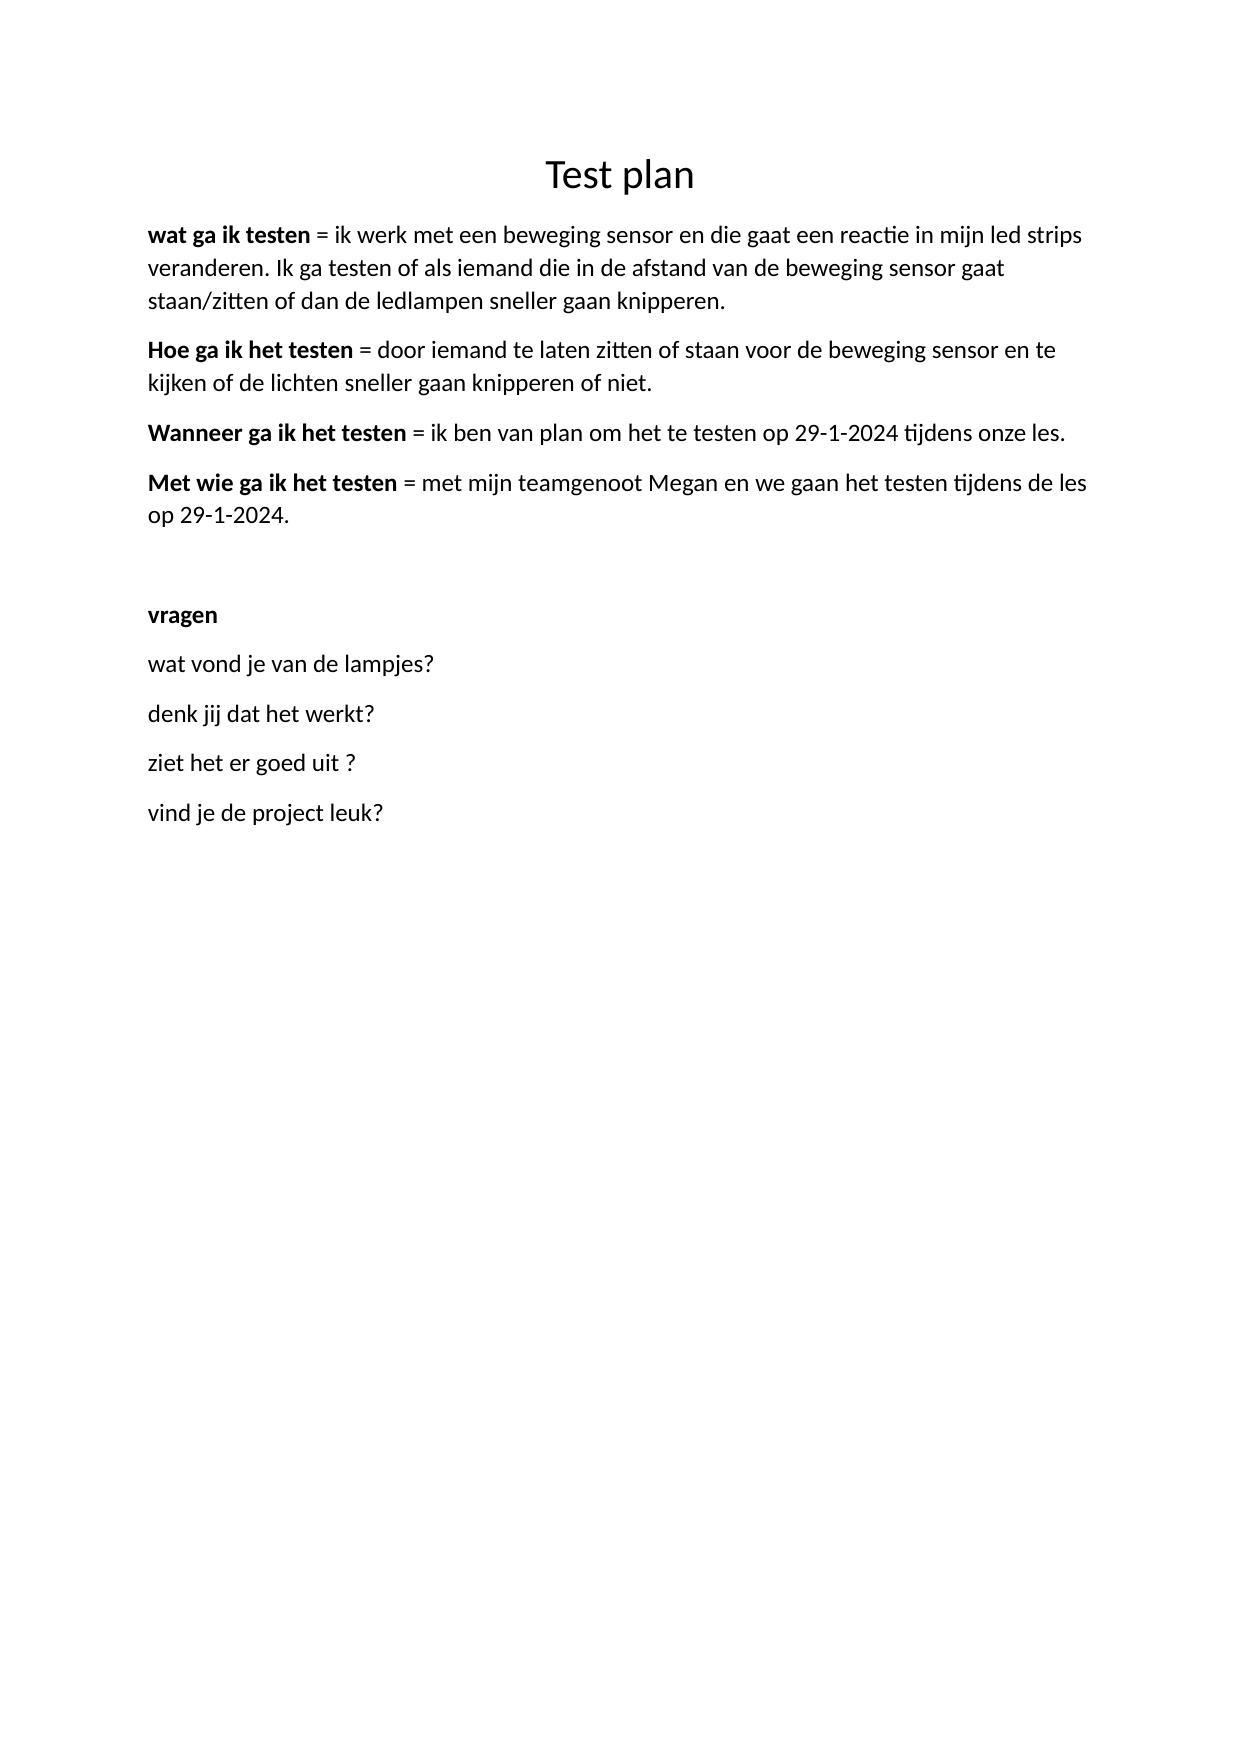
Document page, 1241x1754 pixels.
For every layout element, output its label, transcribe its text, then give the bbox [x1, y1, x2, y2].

text wat vond je van de lampjes? [148, 648, 1093, 679]
text vind je de project leuk? [148, 797, 1093, 828]
text vragen [148, 599, 1093, 629]
text Test plan [148, 148, 1093, 198]
text denk jij dat het werkt? [148, 698, 1093, 728]
text ziet het er goed uit ? [148, 747, 1093, 778]
text wat ga ik testen = ik werk met een beweging sensor en die gaat een reactie in mijn led strips veranderen. Ik ga testen of als iemand die in de afstand van de beweging sensor gaat staan/zitten of dan de ledlampen sneller gaan knipperen. [148, 219, 1093, 316]
text Hoe ga ik het testen = door iemand te laten zitten of staan voor de beweging sensor en te kijken of de lichten sneller gaan knipperen of niet. [148, 334, 1093, 398]
text Wanneer ga ik het testen = ik ben van plan om het te testen op 29-1-2024 tijdens onze les. [148, 417, 1093, 448]
text Met wie ga ik het testen = met mijn teamgenoot Megan en we gaan het testen tijdens de les op 29-1-2024. [148, 467, 1093, 530]
